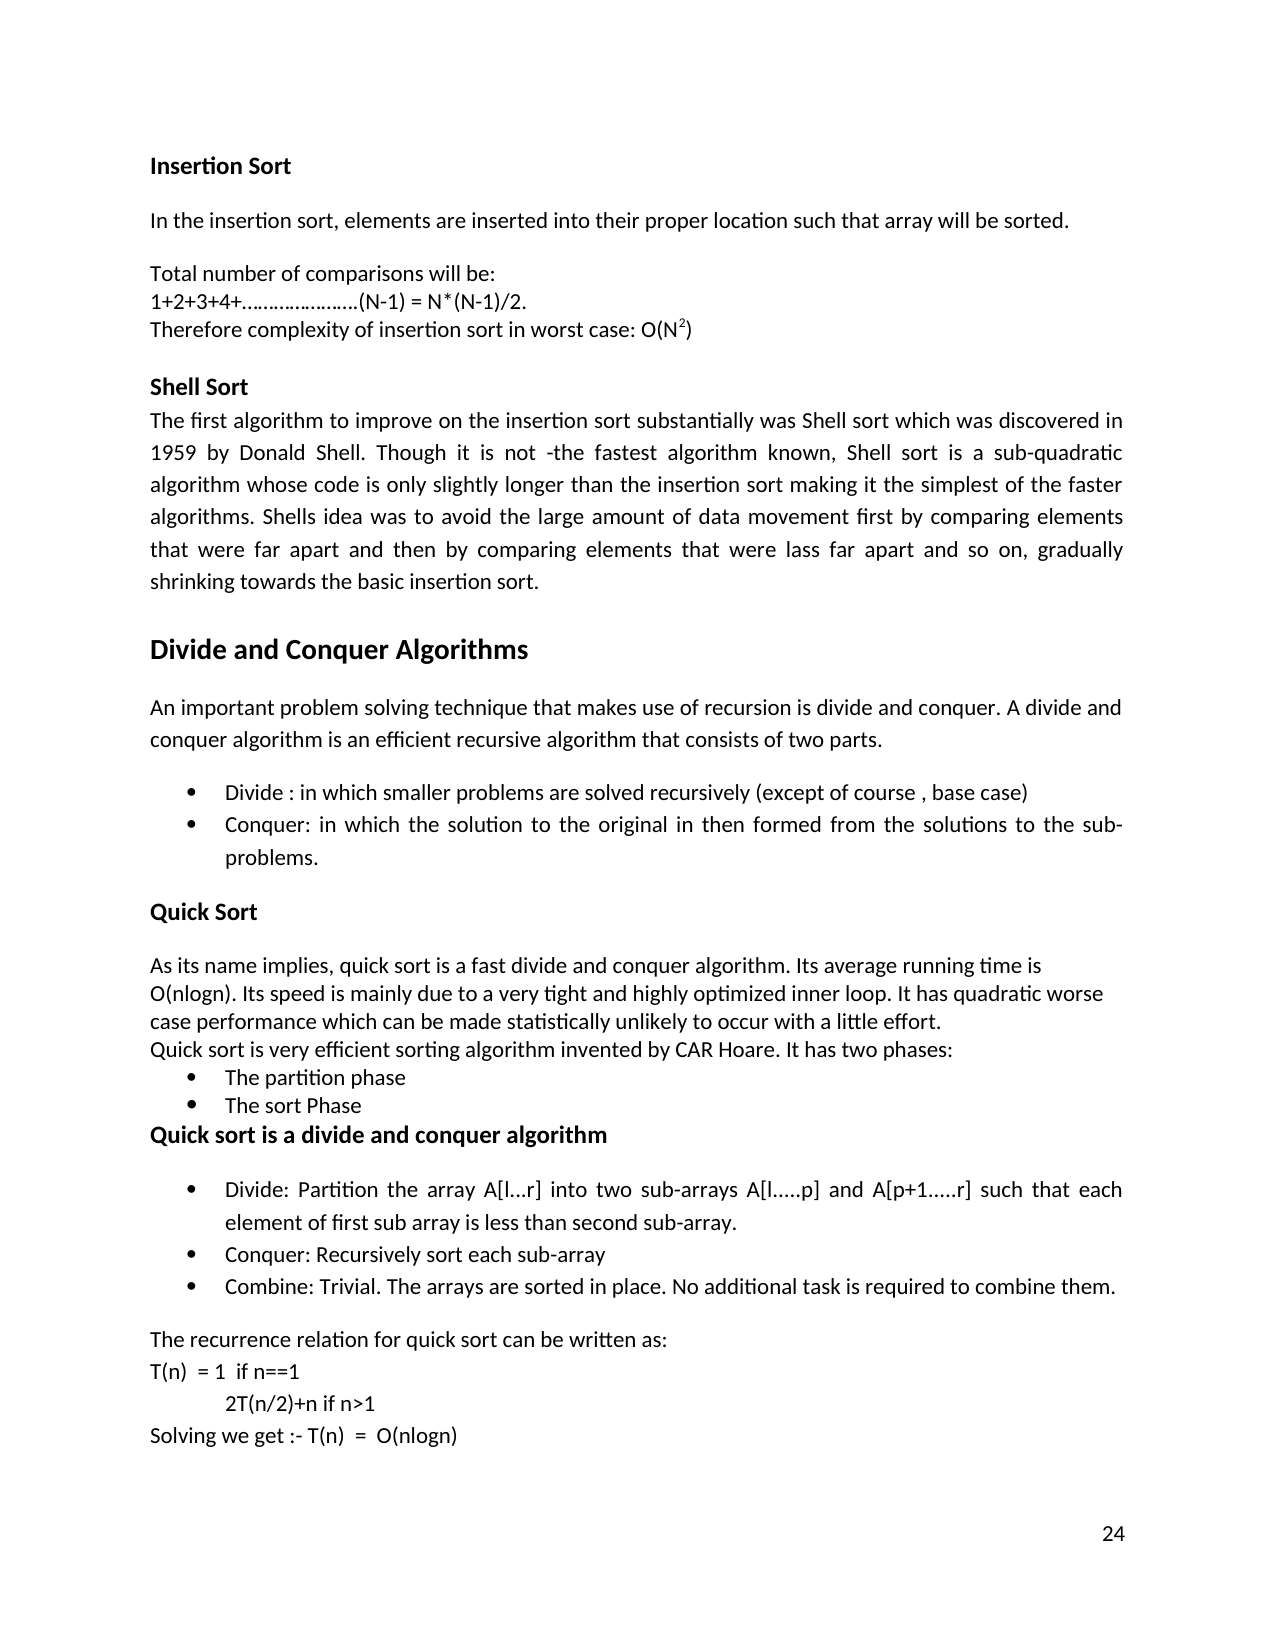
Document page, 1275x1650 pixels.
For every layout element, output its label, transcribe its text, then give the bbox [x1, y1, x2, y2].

text The first algorithm to improve on the insertion sort substantially was Shell sort which was discovered in 1959 by Donald Shell. Though it is not -the fastest algorithm known, Shell sort is a sub-quadratic algorithm whose code is only slightly longer than the insertion sort making it the simplest of the faster algorithms. Shells idea was to avoid the large amount of data movement first by comparing elements that were far apart and then by comparing elements that were lass far apart and so on, gradually shrinking towards the basic insertion sort. [150, 406, 1125, 595]
text Quick sort is a divide and conquer algorithm [150, 1119, 1125, 1150]
text Quick sort is very efficient sorting algorithm invented by CAR Hoare. It has two phases: [150, 1036, 1125, 1063]
list The sort Phase [187, 1092, 1125, 1119]
text Divide and Conquer Algorithms [150, 631, 1125, 667]
text Solving we get :- T(n) = O(nlogn) [150, 1422, 1125, 1449]
text As its name implies, quick sort is a fast divide and conquer algorithm. Its average running time is O(nlogn). Its speed is mainly due to a very tight and highly optimized inner loop. It has quadratic worse case performance which can be made statistically unlikely to occur with a little effort. [150, 951, 1125, 1036]
text Insertion Sort [150, 150, 1125, 181]
text An important problem solving technique that makes use of recursion is divide and conquer. A divide and conquer algorithm is an efficient recursive algorithm that consists of two parts. [150, 693, 1125, 753]
text The recurrence relation for quick sort can be written as: [150, 1325, 1125, 1353]
text Shell Sort [150, 371, 1125, 401]
text Total number of comparisons will be: [150, 259, 1125, 287]
text 1+2+3+4+………………….(N-1) = N*(N-1)/2. [150, 287, 1125, 315]
list Conquer: in which the solution to the original in then formed from the solutions to the sub-problems. [187, 810, 1125, 871]
text In the insertion sort, elements are inserted into their proper location such that array will be sorted. [150, 206, 1125, 234]
text 2T(n/2)+n if n>1 [150, 1389, 1125, 1417]
list The partition phase [187, 1063, 1125, 1092]
text Quick Sort [150, 896, 1125, 926]
list Divide: Partition the array A[l...r] into two sub-arrays A[l.....p] and A[p+1.....r] such that each element of first sub array is less than second sub-array. [187, 1175, 1125, 1236]
text Therefore complexity of insertion sort in worst case: O(N2) [150, 315, 1125, 343]
list Divide : in which smaller problems are solved recursively (except of course , base case) [187, 778, 1125, 806]
list Conquer: Recursively sort each sub-array [187, 1240, 1125, 1268]
text T(n) = 1 if n==1 [150, 1357, 1125, 1385]
list Combine: Trivial. The arrays are sorted in place. No additional task is required to combine them. [187, 1272, 1125, 1300]
